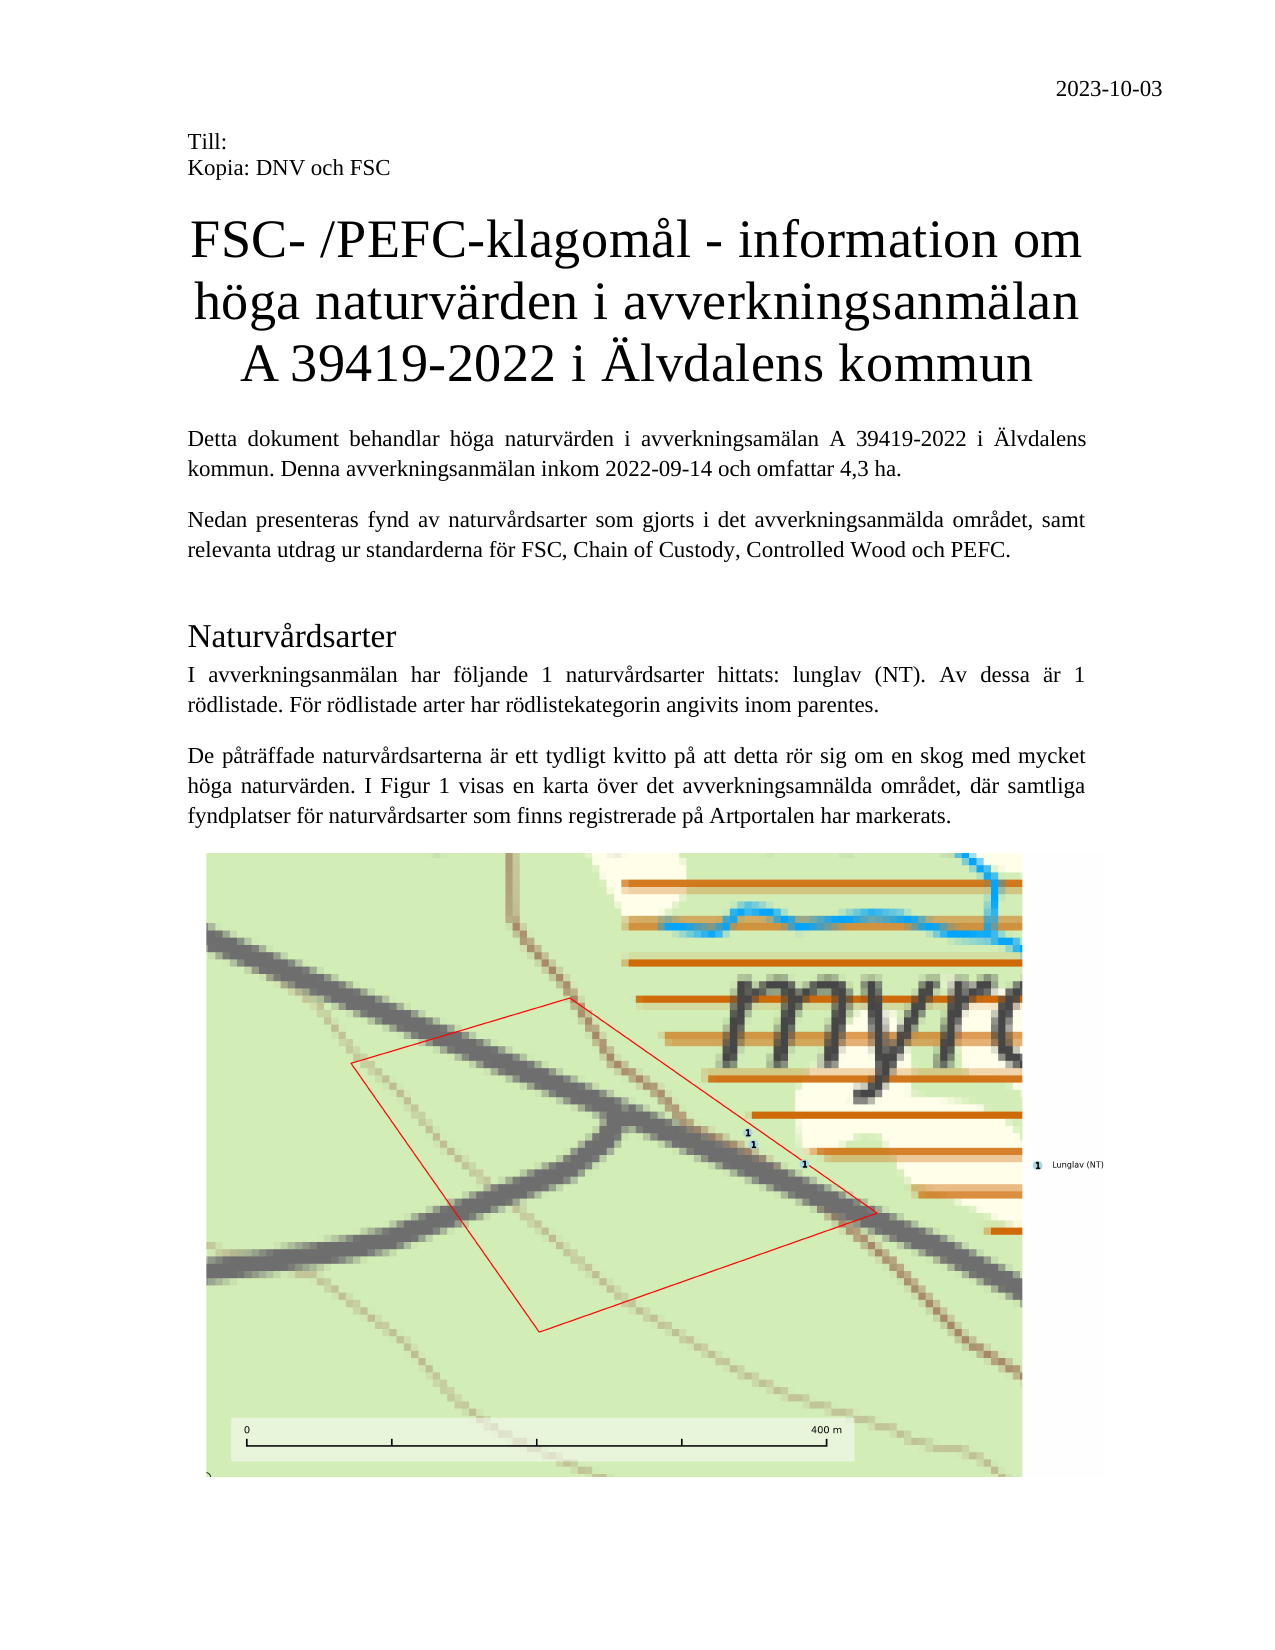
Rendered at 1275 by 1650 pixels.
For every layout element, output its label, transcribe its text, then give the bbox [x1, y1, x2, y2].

text Nedan presenteras fynd av naturvårdsarter som gjorts i det avverkningsanmälda området, samt relevanta utdrag ur standarderna för FSC, Chain of Custody, Controlled Wood och PEFC. [187, 506, 1087, 563]
text I avverkningsanmälan har följande 1 naturvårdsarter hittats: lunglav (NT). Av dessa är 1 rödlistade. För rödlistade arter har rödlistekategorin angivits inom parentes. [187, 661, 1087, 717]
title FSC- /PEFC-klagomål - information om höga naturvärden i avverkningsanmälan A 39419-2022 i Älvdalens kommun [187, 207, 1087, 394]
text Detta dokument behandlar höga naturvärden i avverkningsamälan A 39419-2022 i Älvdalens kommun. Denna avverkningsanmälan inkom 2022-09-14 och omfattar 4,3 ha. [187, 425, 1087, 481]
picture [206, 853, 1107, 1477]
text De påträffade naturvårdsarterna är ett tydligt kvitto på att detta rör sig om en skog med mycket höga naturvärden. I Figur 1 visas en karta över det avverkningsamnälda området, där samtliga fyndplatser för naturvårdsarter som finns registrerade på Artportalen har markerats. [187, 742, 1087, 829]
subtitle Naturvårdsarter [187, 617, 1087, 655]
